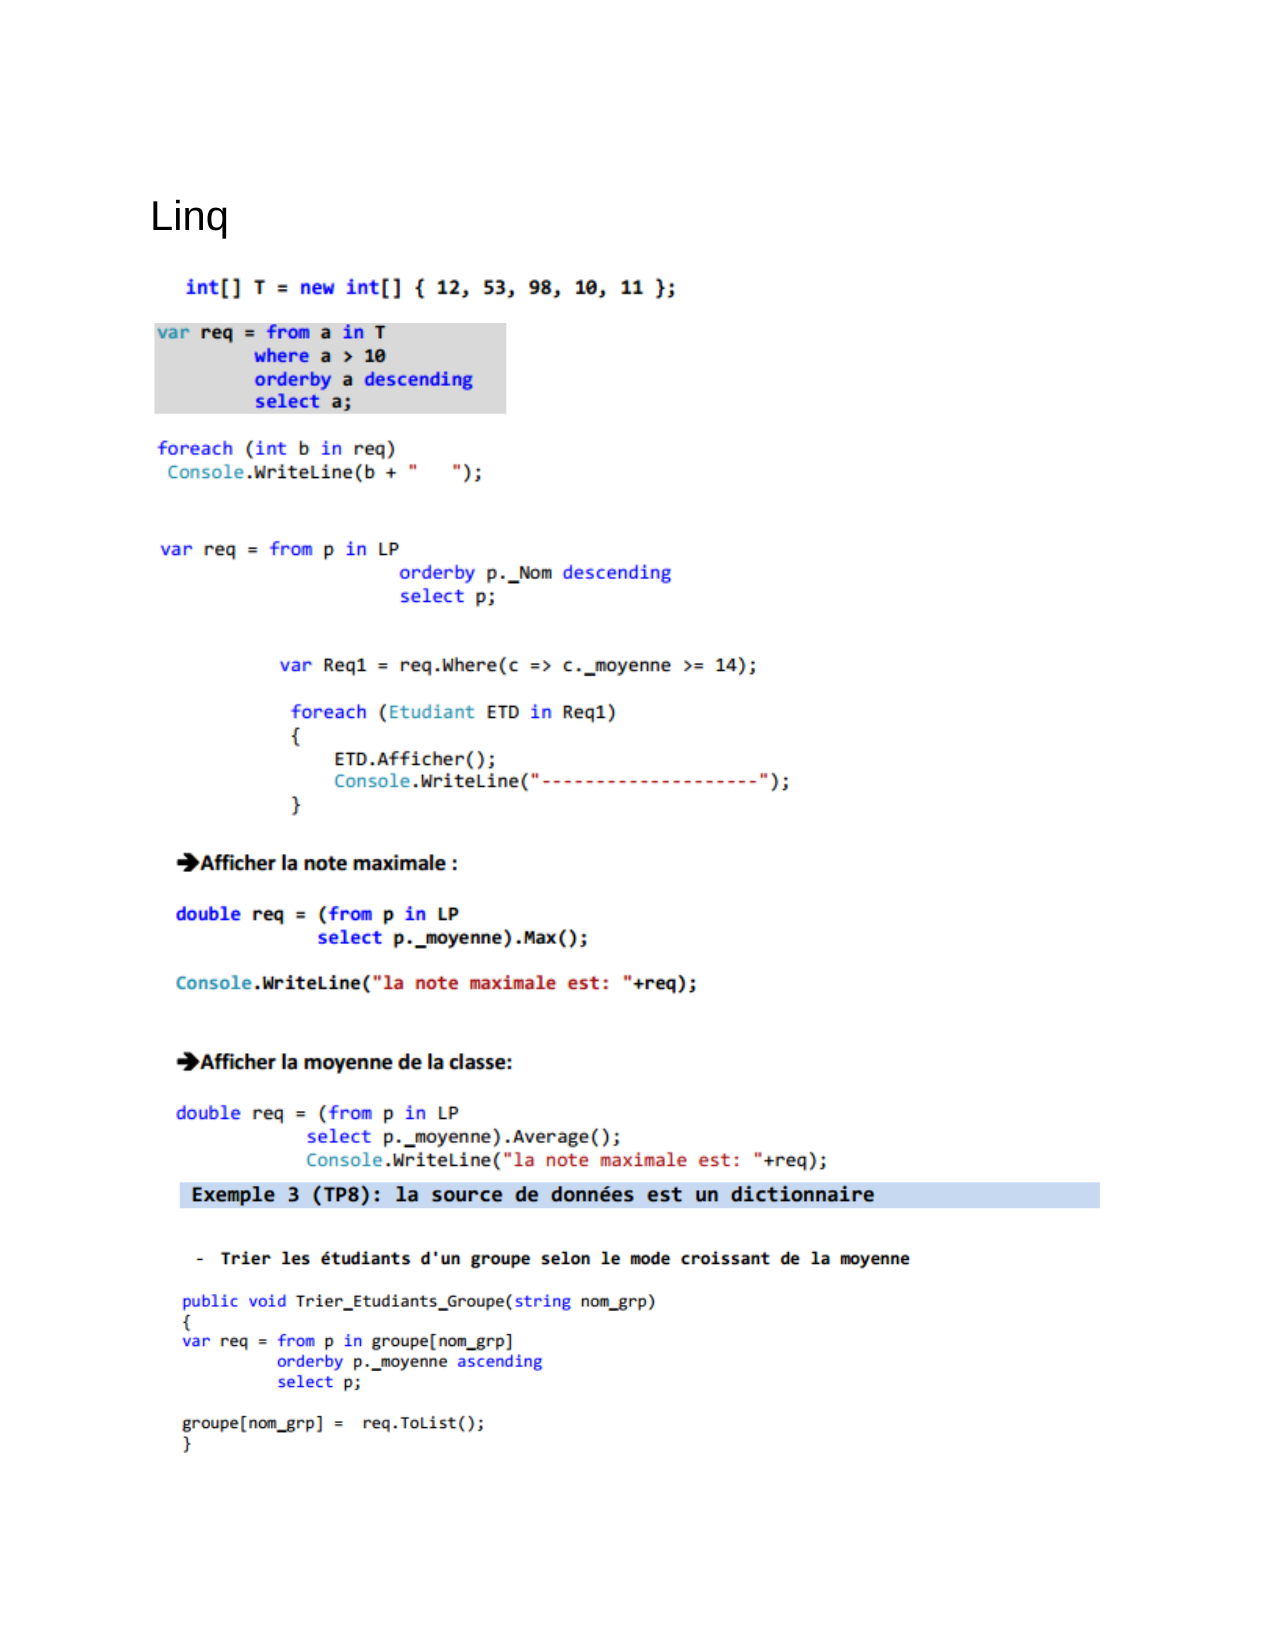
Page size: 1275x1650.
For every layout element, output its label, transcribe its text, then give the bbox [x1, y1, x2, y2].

picture [150, 839, 876, 1179]
subtitle Linq [150, 192, 1125, 239]
picture [150, 1182, 1125, 1464]
picture [150, 323, 507, 499]
picture [150, 252, 711, 320]
picture [150, 532, 841, 836]
